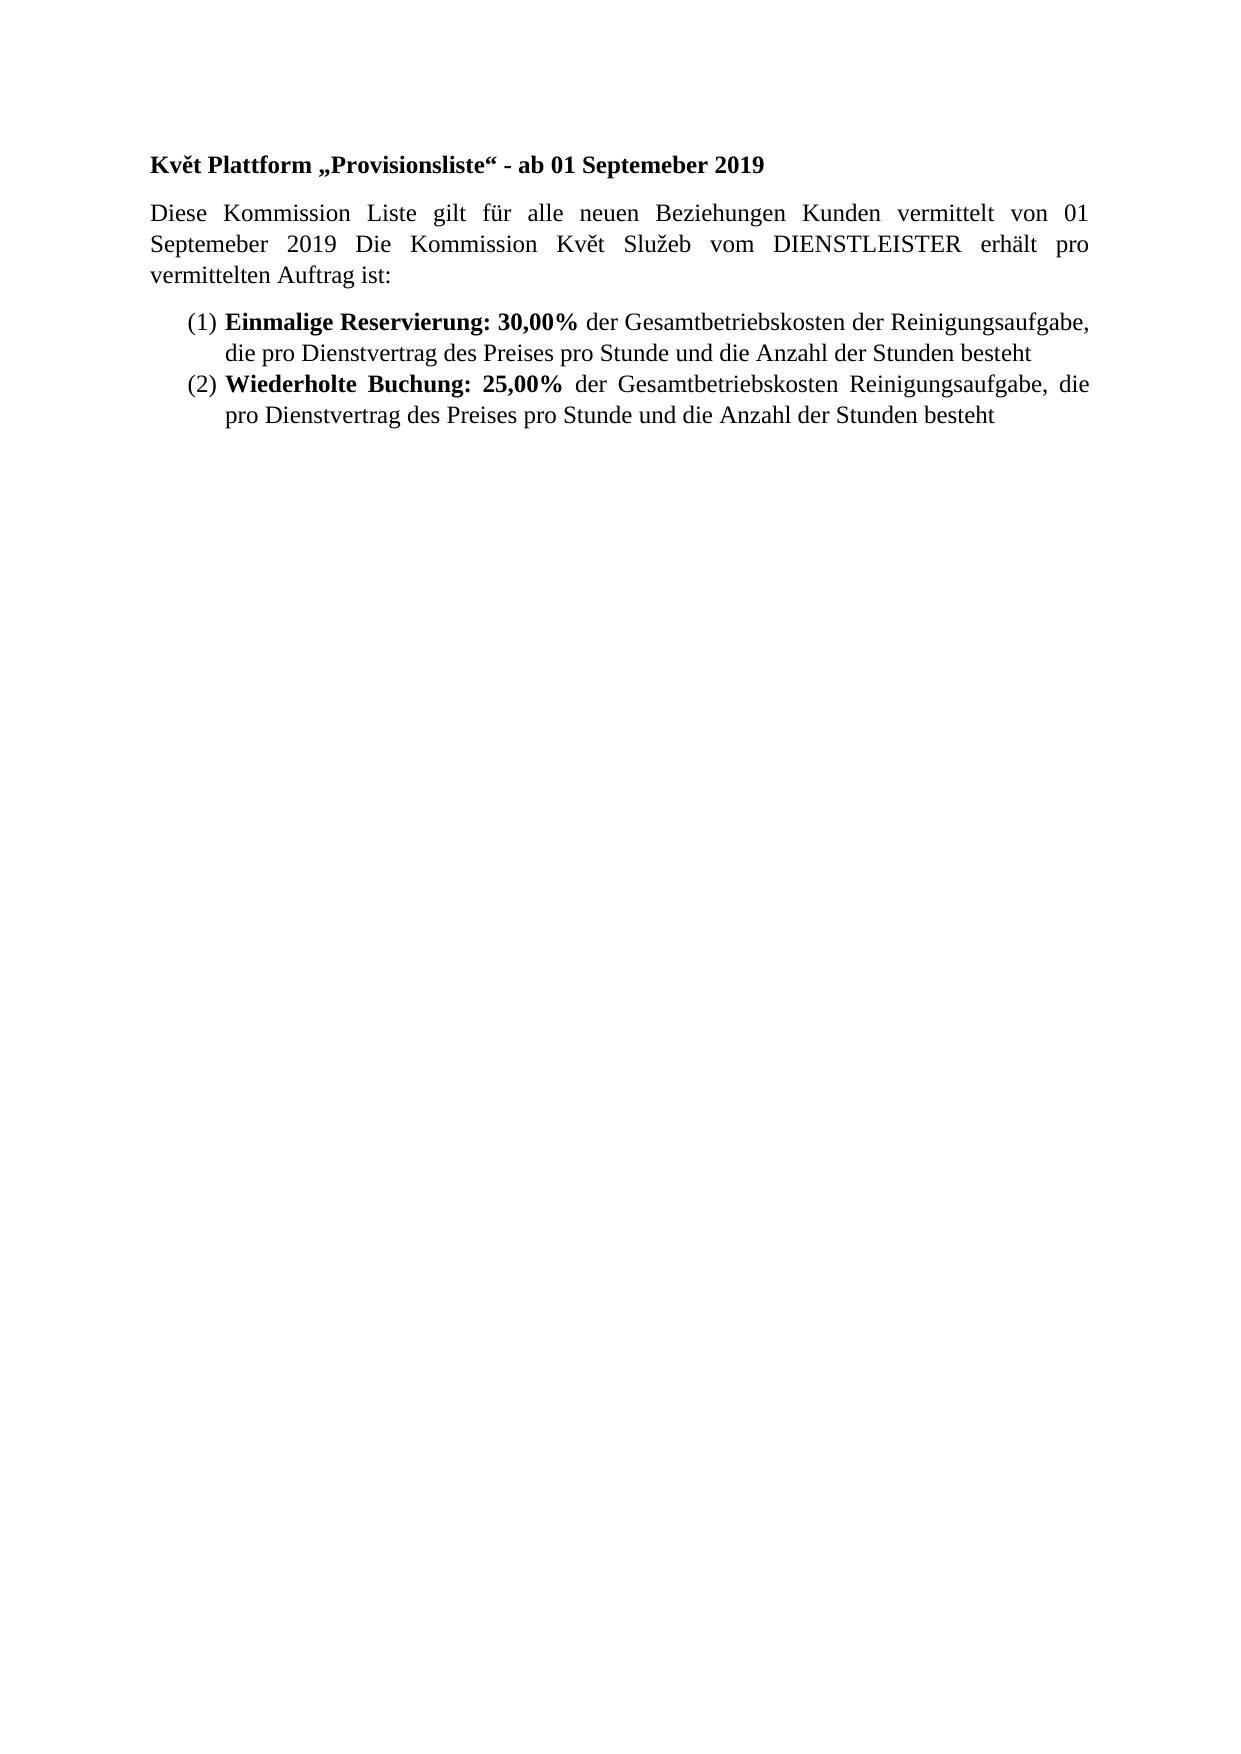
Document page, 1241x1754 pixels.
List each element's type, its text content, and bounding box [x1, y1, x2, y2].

list Wiederholte Buchung: 25,00% der Gesamtbetriebskosten Reinigungsaufgabe, die pro Dienstvertrag des Preises pro Stunde und die Anzahl der Stunden besteht [187, 369, 1090, 429]
text Diese Kommission Liste gilt für alle neuen Beziehungen Kunden vermittelt von 01 Septemeber 2019 Die Kommission Květ Služeb vom DIENSTLEISTER erhält pro vermittelten Auftrag ist: [150, 198, 1090, 288]
list Einmalige Reservierung: 30,00% der Gesamtbetriebskosten der Reinigungsaufgabe, die pro Dienstvertrag des Preises pro Stunde und die Anzahl der Stunden besteht [187, 307, 1090, 367]
text Květ Plattform „Provisionsliste“ - ab 01 Septemeber 2019 [150, 150, 1090, 179]
